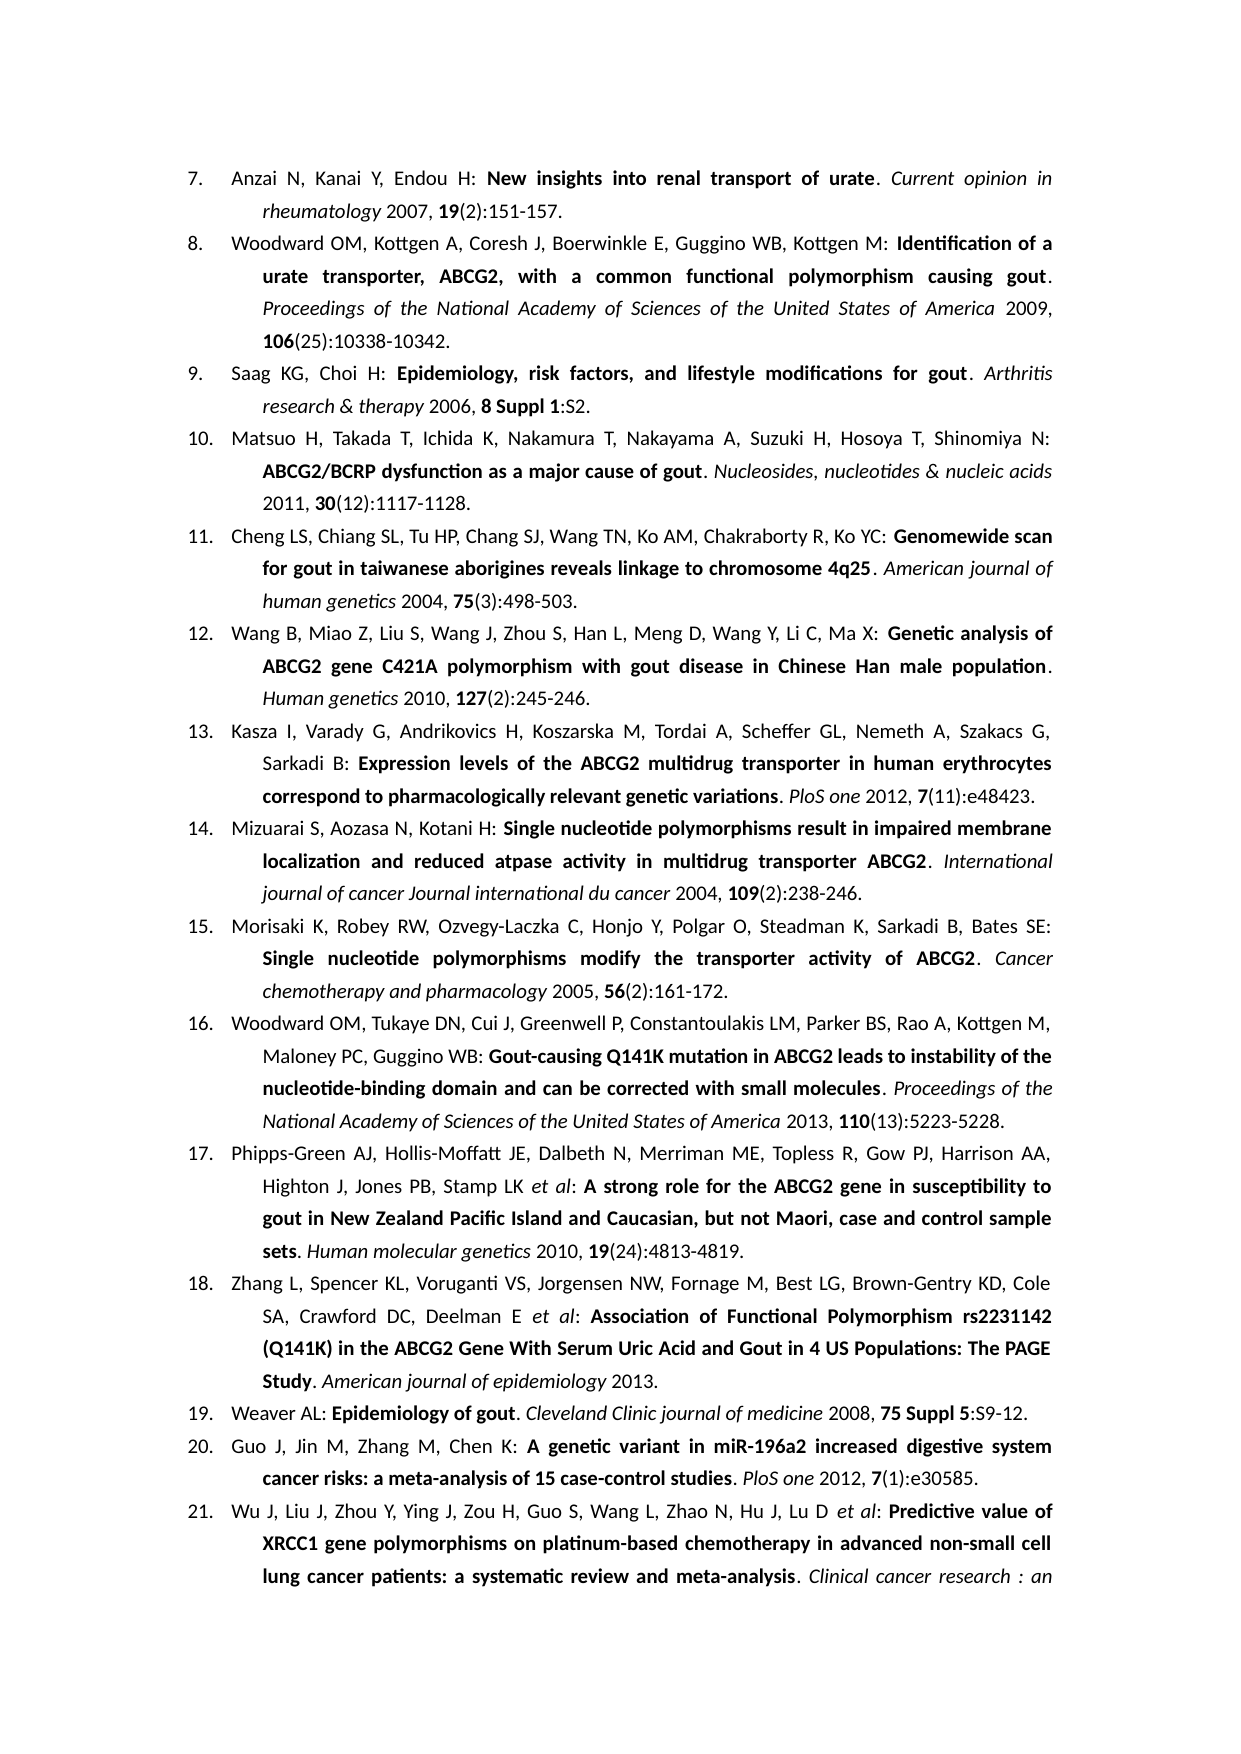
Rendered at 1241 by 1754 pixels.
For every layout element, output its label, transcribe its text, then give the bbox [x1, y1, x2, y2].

text 19. Weaver AL: Epidemiology of gout. Cleveland Clinic journal of medicine 2008, 75 Suppl 5:S9-12. [187, 1397, 1053, 1429]
text 20. Guo J, Jin M, Zhang M, Chen K: A genetic variant in miR-196a2 increased digestive system cancer risks: a meta-analysis of 15 case-control studies. PloS one 2012, 7(1):e30585. [187, 1429, 1053, 1494]
text 13. Kasza I, Varady G, Andrikovics H, Koszarska M, Tordai A, Scheffer GL, Nemeth A, Szakacs G, Sarkadi B: Expression levels of the ABCG2 multidrug transporter in human erythrocytes correspond to pharmacologically relevant genetic variations. PloS one 2012, 7(11):e48423. [187, 714, 1053, 812]
text 12. Wang B, Miao Z, Liu S, Wang J, Zhou S, Han L, Meng D, Wang Y, Li C, Ma X: Genetic analysis of ABCG2 gene C421A polymorphism with gout disease in Chinese Han male population. Human genetics 2010, 127(2):245-246. [187, 617, 1053, 714]
text 11. Cheng LS, Chiang SL, Tu HP, Chang SJ, Wang TN, Ko AM, Chakraborty R, Ko YC: Genomewide scan for gout in taiwanese aborigines reveals linkage to chromosome 4q25. American journal of human genetics 2004, 75(3):498-503. [187, 519, 1053, 617]
text 8. Woodward OM, Kottgen A, Coresh J, Boerwinkle E, Guggino WB, Kottgen M: Identification of a urate transporter, ABCG2, with a common functional polymorphism causing gout. Proceedings of the National Academy of Sciences of the United States of America 2009, 106(25):10338-10342. [187, 227, 1053, 357]
text 14. Mizuarai S, Aozasa N, Kotani H: Single nucleotide polymorphisms result in impaired membrane localization and reduced atpase activity in multidrug transporter ABCG2. International journal of cancer Journal international du cancer 2004, 109(2):238-246. [187, 812, 1053, 909]
text 9. Saag KG, Choi H: Epidemiology, risk factors, and lifestyle modifications for gout. Arthritis research & therapy 2006, 8 Suppl 1:S2. [187, 357, 1053, 422]
text 16. Woodward OM, Tukaye DN, Cui J, Greenwell P, Constantoulakis LM, Parker BS, Rao A, Kottgen M, Maloney PC, Guggino WB: Gout-causing Q141K mutation in ABCG2 leads to instability of the nucleotide-binding domain and can be corrected with small molecules. Proceedings of the National Academy of Sciences of the United States of America 2013, 110(13):5223-5228. [187, 1007, 1053, 1137]
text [187, 1494, 1053, 1592]
text 17. Phipps-Green AJ, Hollis-Moffatt JE, Dalbeth N, Merriman ME, Topless R, Gow PJ, Harrison AA, Highton J, Jones PB, Stamp LK et al: A strong role for the ABCG2 gene in susceptibility to gout in New Zealand Pacific Island and Caucasian, but not Maori, case and control sample sets. Human molecular genetics 2010, 19(24):4813-4819. [187, 1137, 1053, 1267]
text 18. Zhang L, Spencer KL, Voruganti VS, Jorgensen NW, Fornage M, Best LG, Brown-Gentry KD, Cole SA, Crawford DC, Deelman E et al: Association of Functional Polymorphism rs2231142 (Q141K) in the ABCG2 Gene With Serum Uric Acid and Gout in 4 US Populations: The PAGE Study. American journal of epidemiology 2013. [187, 1267, 1053, 1397]
text 7. Anzai N, Kanai Y, Endou H: New insights into renal transport of urate. Current opinion in rheumatology 2007, 19(2):151-157. [187, 162, 1053, 227]
text 15. Morisaki K, Robey RW, Ozvegy-Laczka C, Honjo Y, Polgar O, Steadman K, Sarkadi B, Bates SE: Single nucleotide polymorphisms modify the transporter activity of ABCG2. Cancer chemotherapy and pharmacology 2005, 56(2):161-172. [187, 909, 1053, 1007]
text 10. Matsuo H, Takada T, Ichida K, Nakamura T, Nakayama A, Suzuki H, Hosoya T, Shinomiya N: ABCG2/BCRP dysfunction as a major cause of gout. Nucleosides, nucleotides & nucleic acids 2011, 30(12):1117-1128. [187, 422, 1053, 519]
